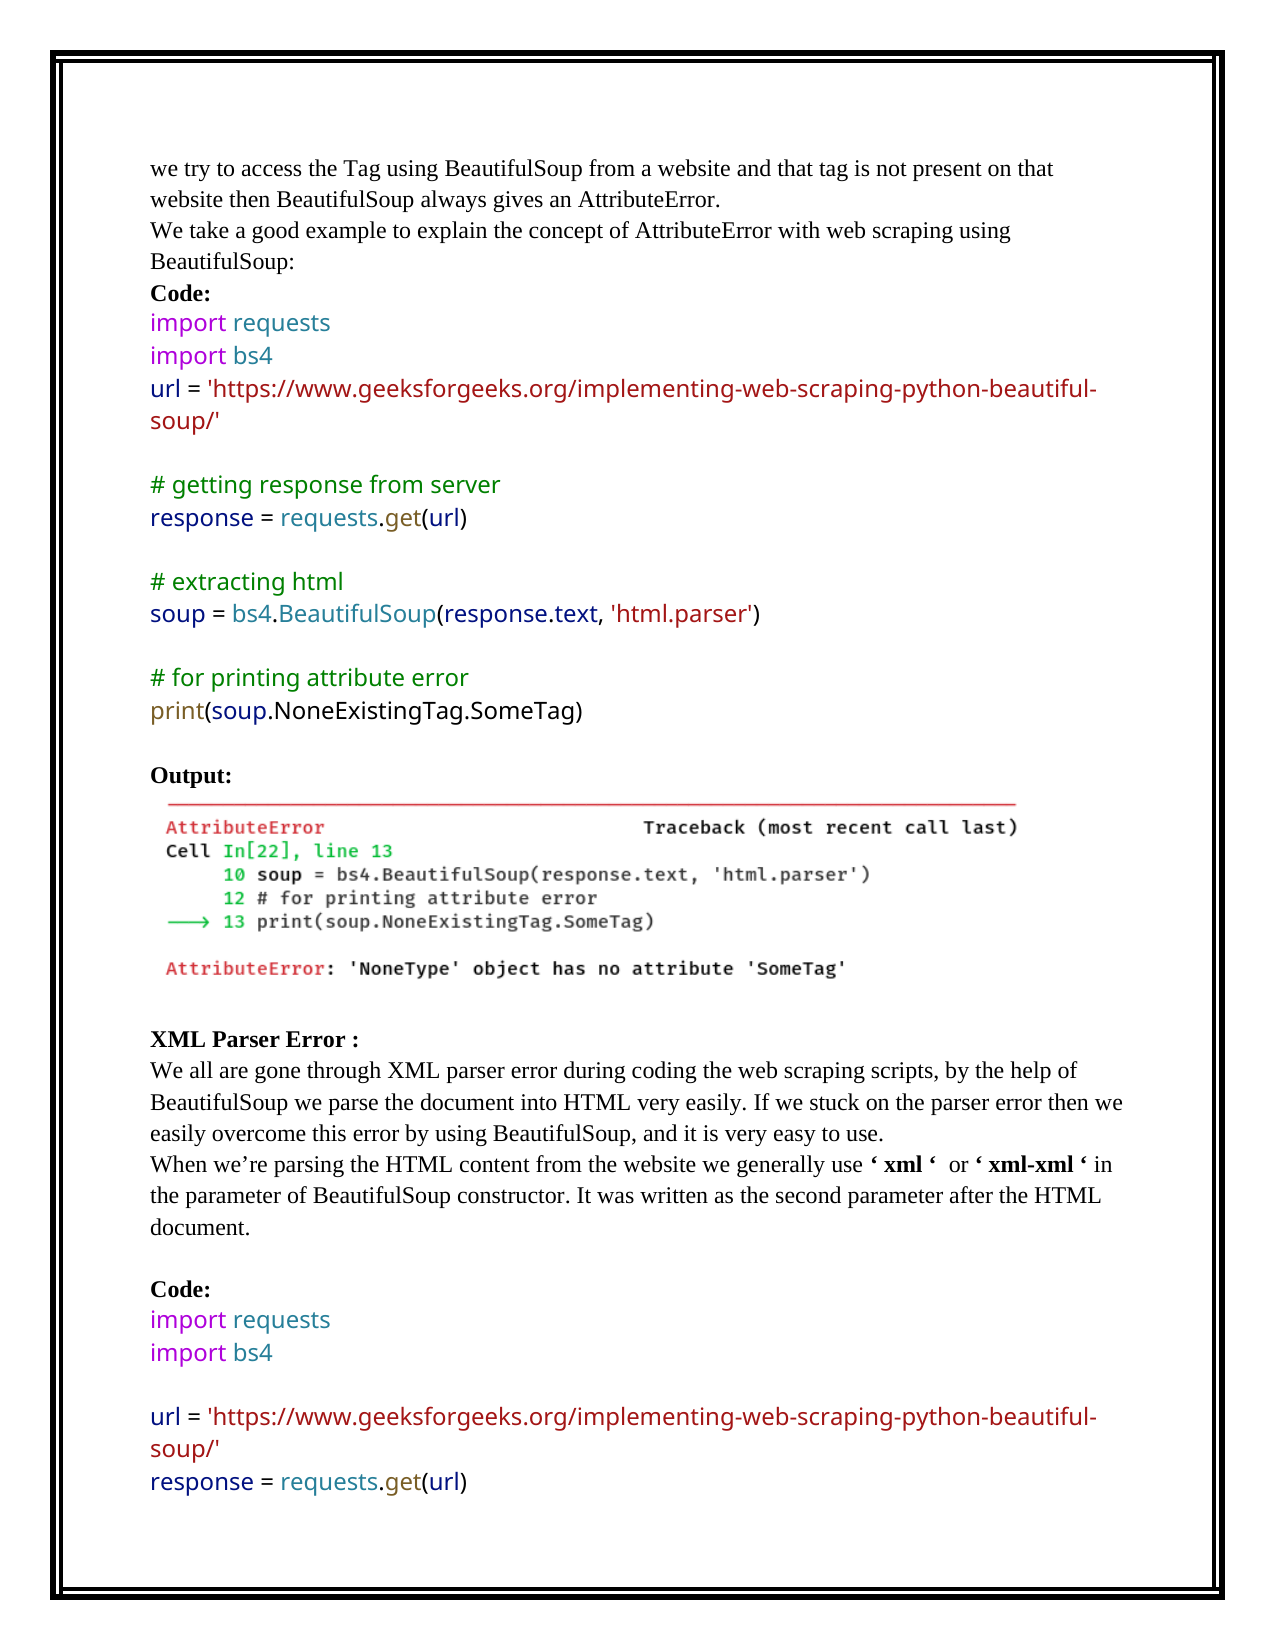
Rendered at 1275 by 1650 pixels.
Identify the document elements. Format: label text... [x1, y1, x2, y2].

text Output: [150, 757, 1125, 788]
text print(soup.NoneExistingTag.SomeTag) [150, 693, 1125, 726]
text # getting response from server [150, 468, 1125, 501]
text import requests [150, 1303, 1125, 1335]
text soup = bs4.BeautifulSoup(response.text, 'html.parser') [150, 597, 1125, 629]
text url = 'https://www.geeksforgeeks.org/implementing-web-scraping-python-beautiful-soup/' [150, 371, 1125, 437]
text We take a good example to explain the concept of AttributeError with web scraping using BeautifulSoup: [150, 212, 1125, 275]
text # for printing attribute error [150, 661, 1125, 693]
text When we’re parsing the HTML content from the website we generally use ‘ xml ‘ or ‘ xml-xml ‘ in the parameter of BeautifulSoup constructor. It was written as the second parameter after the HTML document. [150, 1147, 1125, 1240]
text We all are gone through XML parser error during coding the web scraping scripts, by the help of BeautifulSoup we parse the document into HTML very easily. If we stuck on the parser error then we easily overcome this error by using BeautifulSoup, and it is very easy to use. [150, 1053, 1125, 1147]
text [150, 150, 1125, 212]
text XML Parser Error : [150, 1022, 1125, 1053]
text import bs4 [150, 1335, 1125, 1368]
text response = requests.get(url) [150, 1464, 1125, 1497]
text response = requests.get(url) [150, 501, 1125, 533]
text url = 'https://www.geeksforgeeks.org/implementing-web-scraping-python-beautiful-soup/' [150, 1399, 1125, 1464]
text # extracting html [150, 564, 1125, 597]
text Code: [150, 275, 1125, 306]
text Code: [150, 1272, 1125, 1303]
text import bs4 [150, 339, 1125, 371]
picture [150, 788, 1045, 991]
text import requests [150, 306, 1125, 339]
